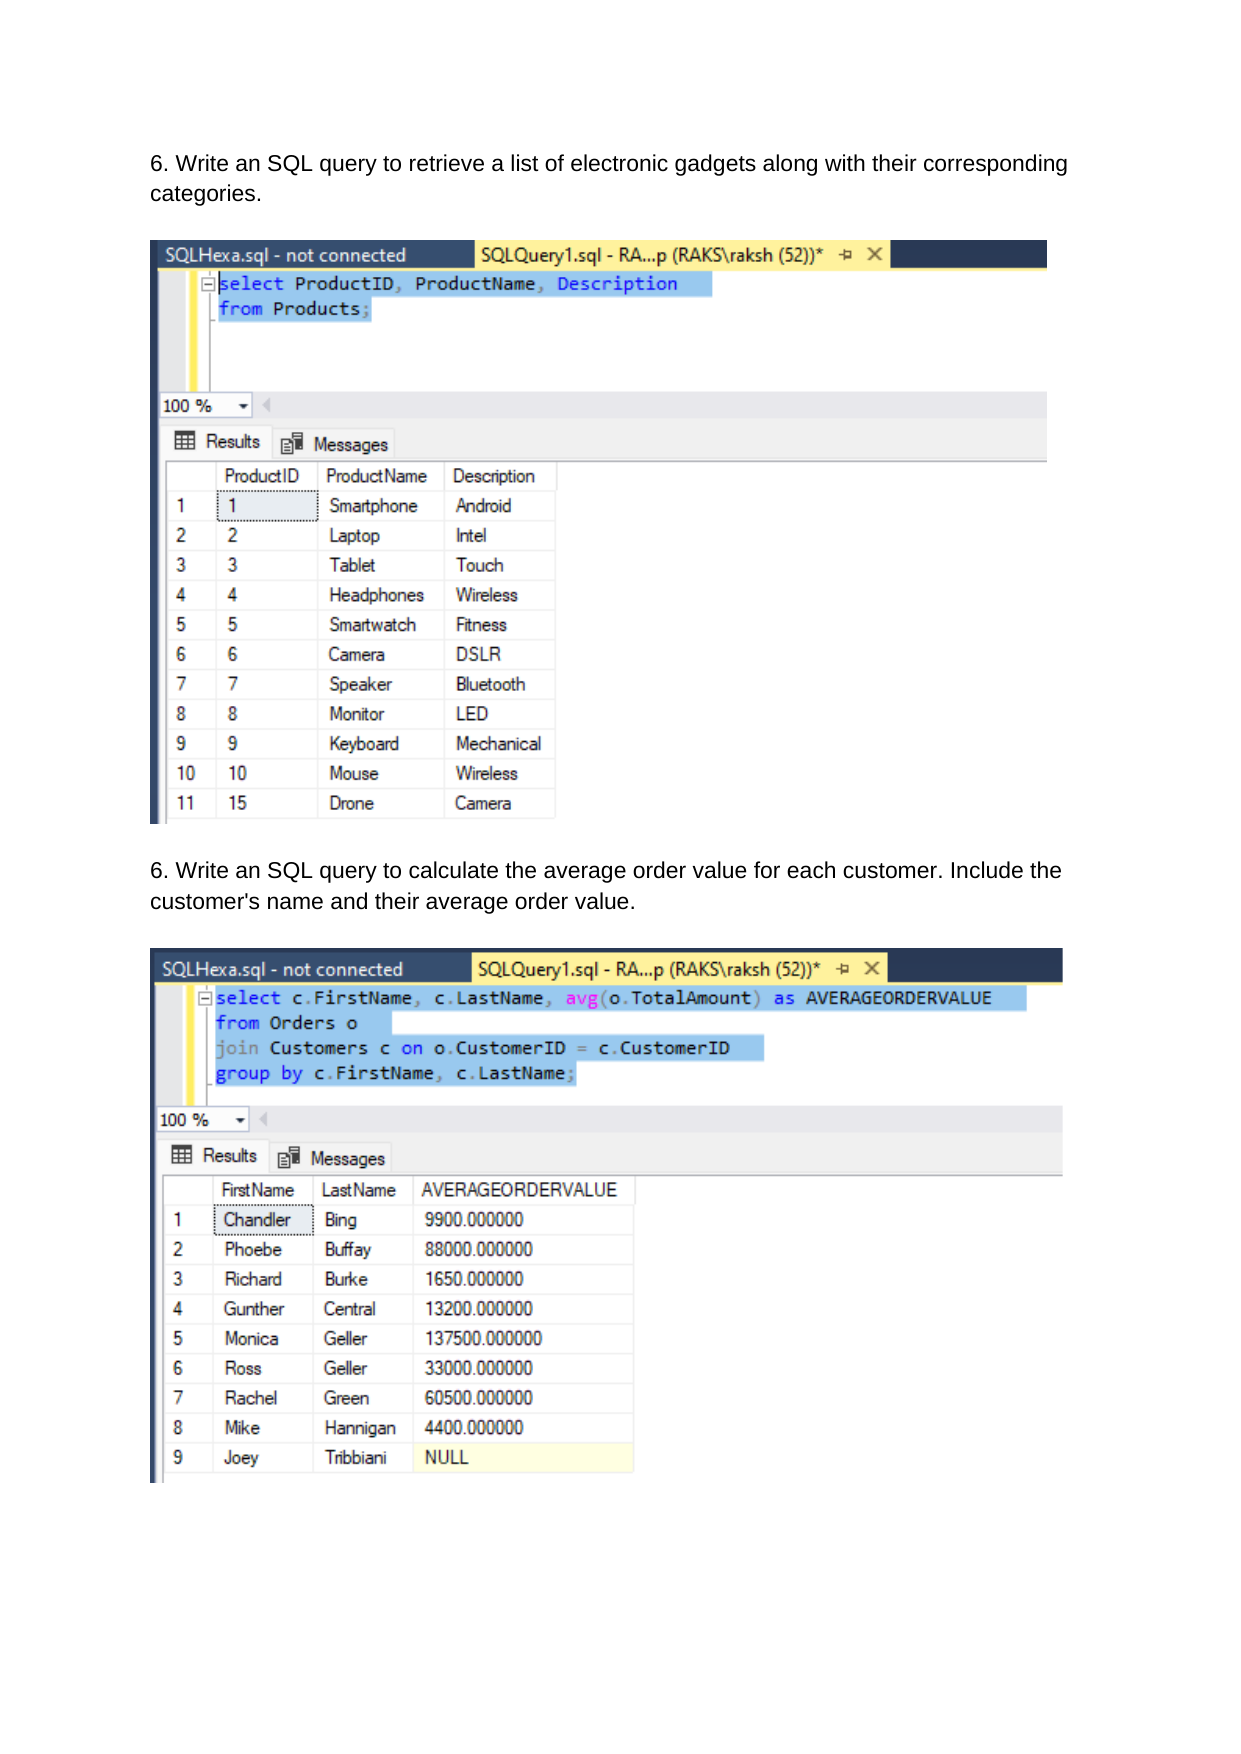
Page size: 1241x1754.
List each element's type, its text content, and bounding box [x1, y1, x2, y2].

picture [150, 240, 1047, 824]
picture [150, 948, 1063, 1483]
text 6. Write an SQL query to calculate the average order value for each customer. Include the customer's name and their average order value. [150, 857, 1090, 914]
text 6. Write an SQL query to retrieve a list of electronic gadgets along with their corresponding categories. [150, 150, 1090, 207]
